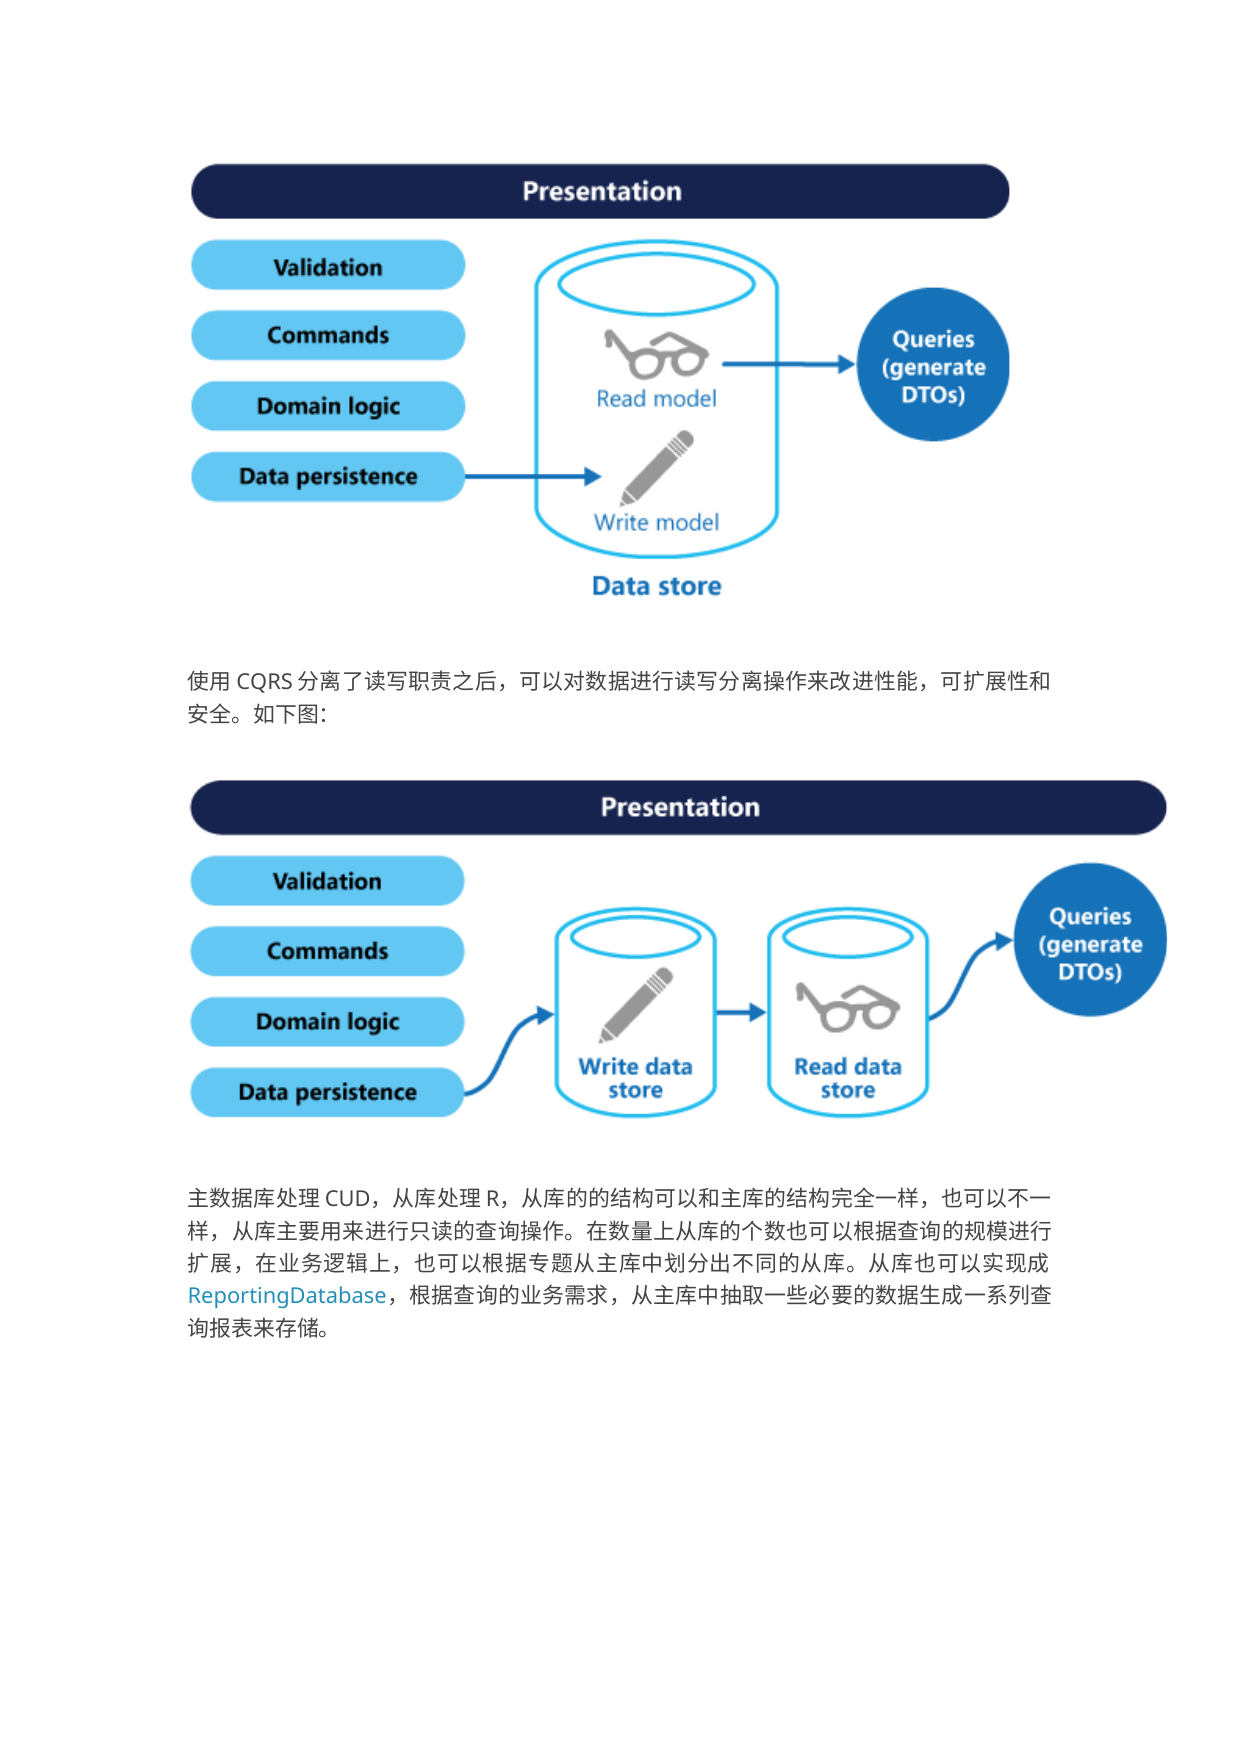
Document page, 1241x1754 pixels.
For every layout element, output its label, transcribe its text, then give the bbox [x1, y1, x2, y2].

text 使用CQRS分离了读写职责之后，可以对数据进行读写分离操作来改进性能，可扩展性和安全。如下图： [187, 664, 1053, 729]
text 主数据库处理CUD，从库处理R，从库的的结构可以和主库的结构完全一样，也可以不一样，从库主要用来进行只读的查询操作。在数量上从库的个数也可以根据查询的规模进行扩展，在业务逻辑上，也可以根据专题从主库中划分出不同的从库。从库也可以实现成ReportingDatabase，根据查询的业务需求，从主库中抽取一些必要的数据生成一系列查询报表来存储。 [187, 1181, 1053, 1343]
picture [187, 162, 1010, 603]
picture [187, 776, 1168, 1122]
